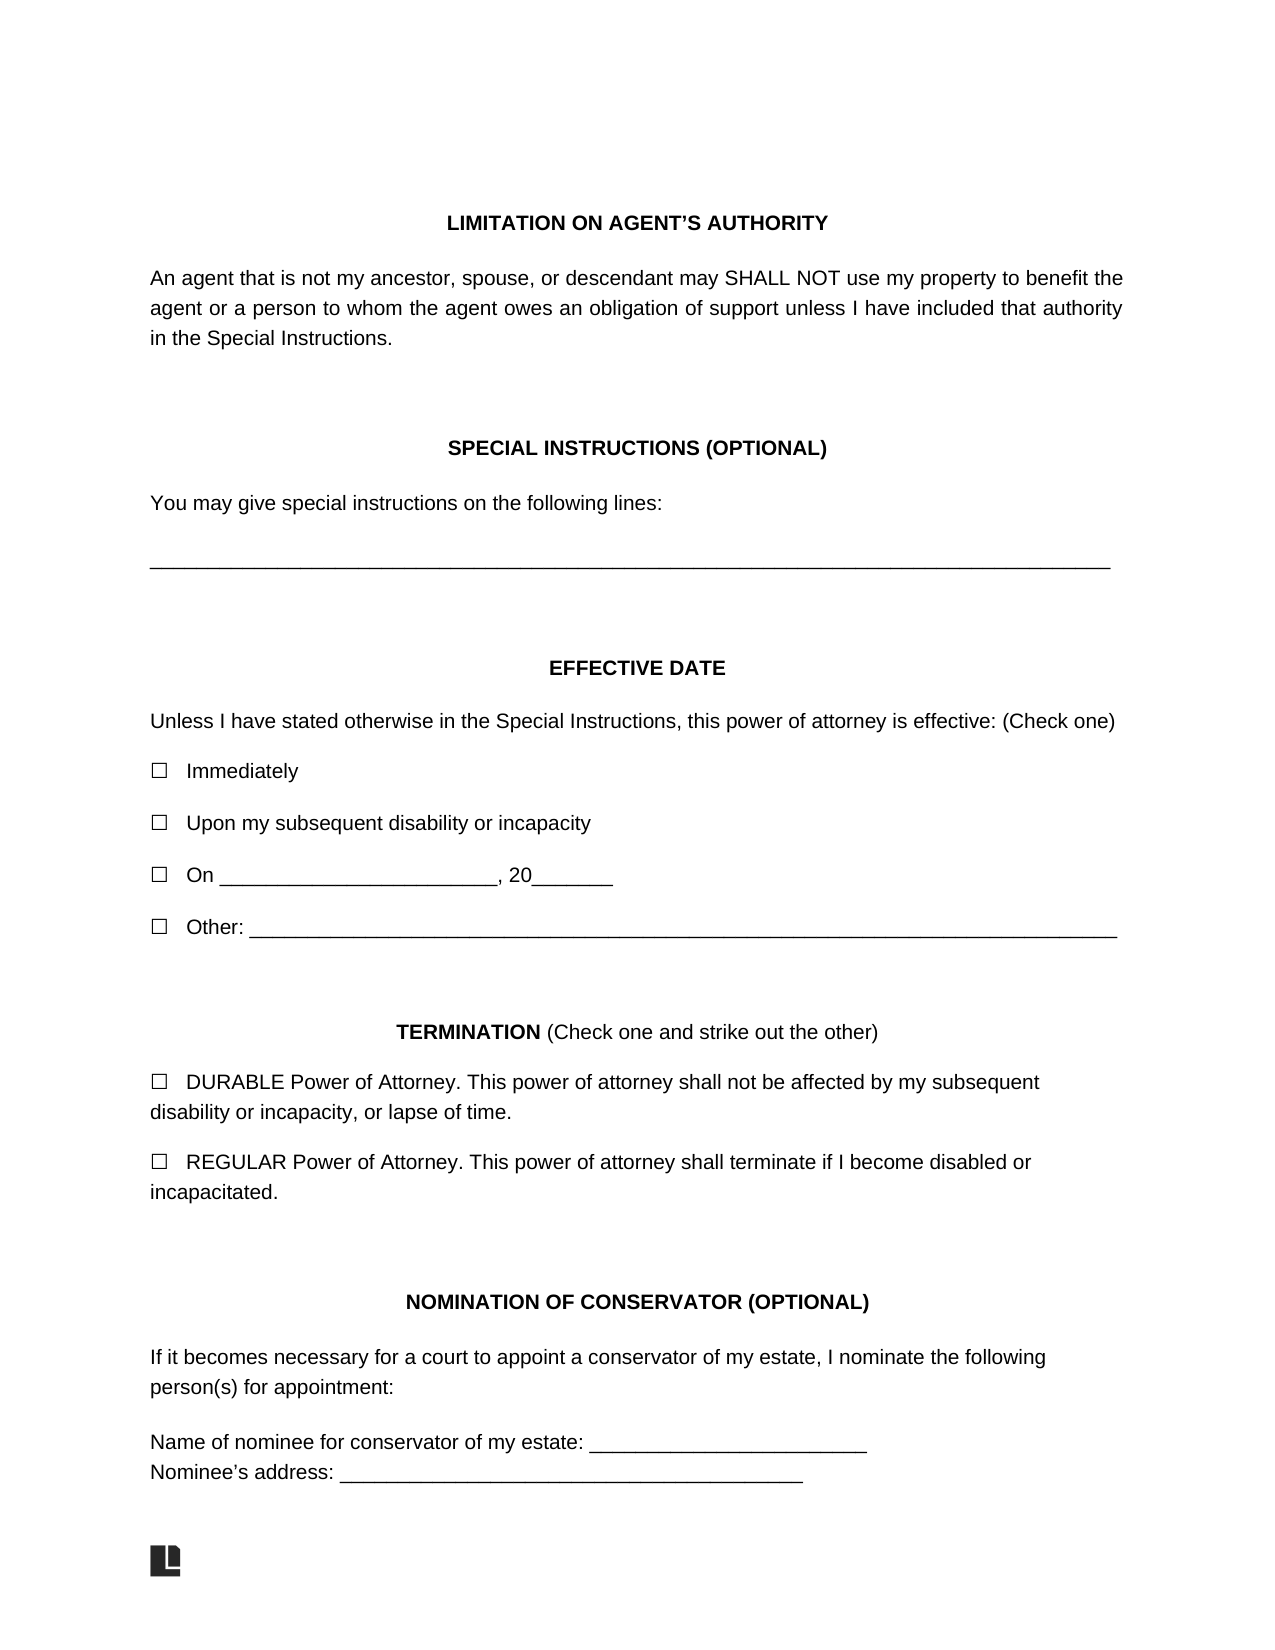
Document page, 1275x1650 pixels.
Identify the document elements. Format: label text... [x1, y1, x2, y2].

text LIMITATION ON AGENT’S AUTHORITY [150, 205, 1125, 235]
text Unless I have stated otherwise in the Special Instructions, this power of attorney is effective: (Check one) [150, 705, 1125, 733]
text Immediately [150, 757, 1125, 785]
text TERMINATION (Check one and strike out the other) [150, 1016, 1125, 1044]
text Upon my subsequent disability or incapacity [150, 808, 1125, 837]
text An agent that is not my ancestor, spouse, or descendant may SHALL NOT use my property to benefit the agent or a person to whom the agent owes an obligation of support unless I have included that authority in the Special Instructions. [150, 260, 1125, 350]
text If it becomes necessary for a court to appoint a conservator of my estate, I nominate the following person(s) for appointment: [150, 1339, 1125, 1399]
text EFFECTIVE DATE [150, 650, 1125, 680]
text DURABLE Power of Attorney. This power of attorney shall not be affected by my subsequent disability or incapacity, or lapse of time. [150, 1067, 1125, 1124]
text Other: ___________________________________________________________________________ [150, 912, 1125, 941]
picture [150, 1545, 181, 1577]
text On ________________________, 20_______ [150, 860, 1125, 889]
text NOMINATION OF CONSERVATOR (OPTIONAL) [150, 1284, 1125, 1314]
text Nominee’s address: ________________________________________ [150, 1454, 1125, 1484]
text ___________________________________________________________________________________ [150, 540, 1125, 570]
text REGULAR Power of Attorney. This power of attorney shall terminate if I become disabled or incapacitated. [150, 1147, 1125, 1204]
text Name of nominee for conservator of my estate: ________________________ [150, 1424, 1125, 1454]
text You may give special instructions on the following lines: [150, 485, 1125, 515]
text SPECIAL INSTRUCTIONS (OPTIONAL) [150, 430, 1125, 460]
